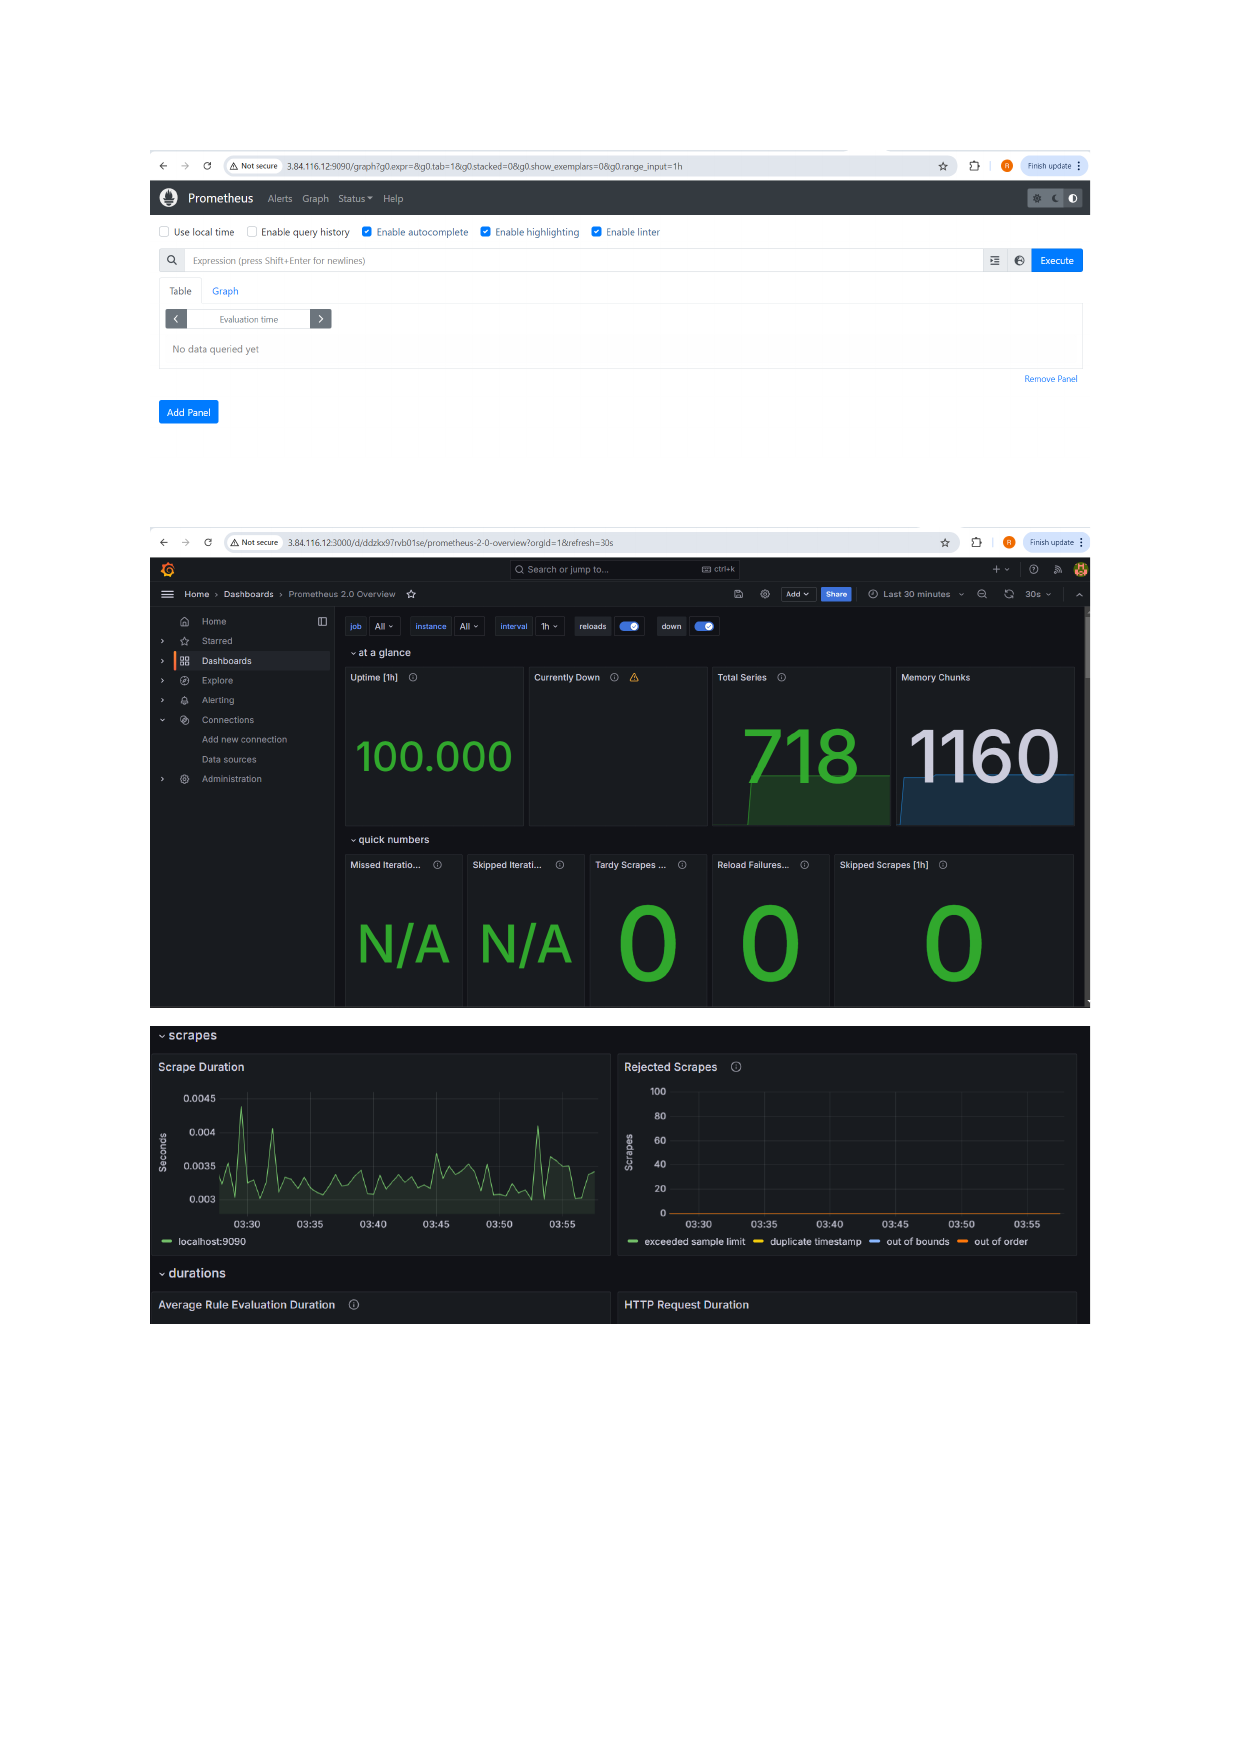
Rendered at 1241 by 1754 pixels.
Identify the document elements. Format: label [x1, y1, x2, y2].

picture [150, 1026, 1091, 1324]
picture [150, 150, 1091, 458]
picture [150, 527, 1091, 1008]
